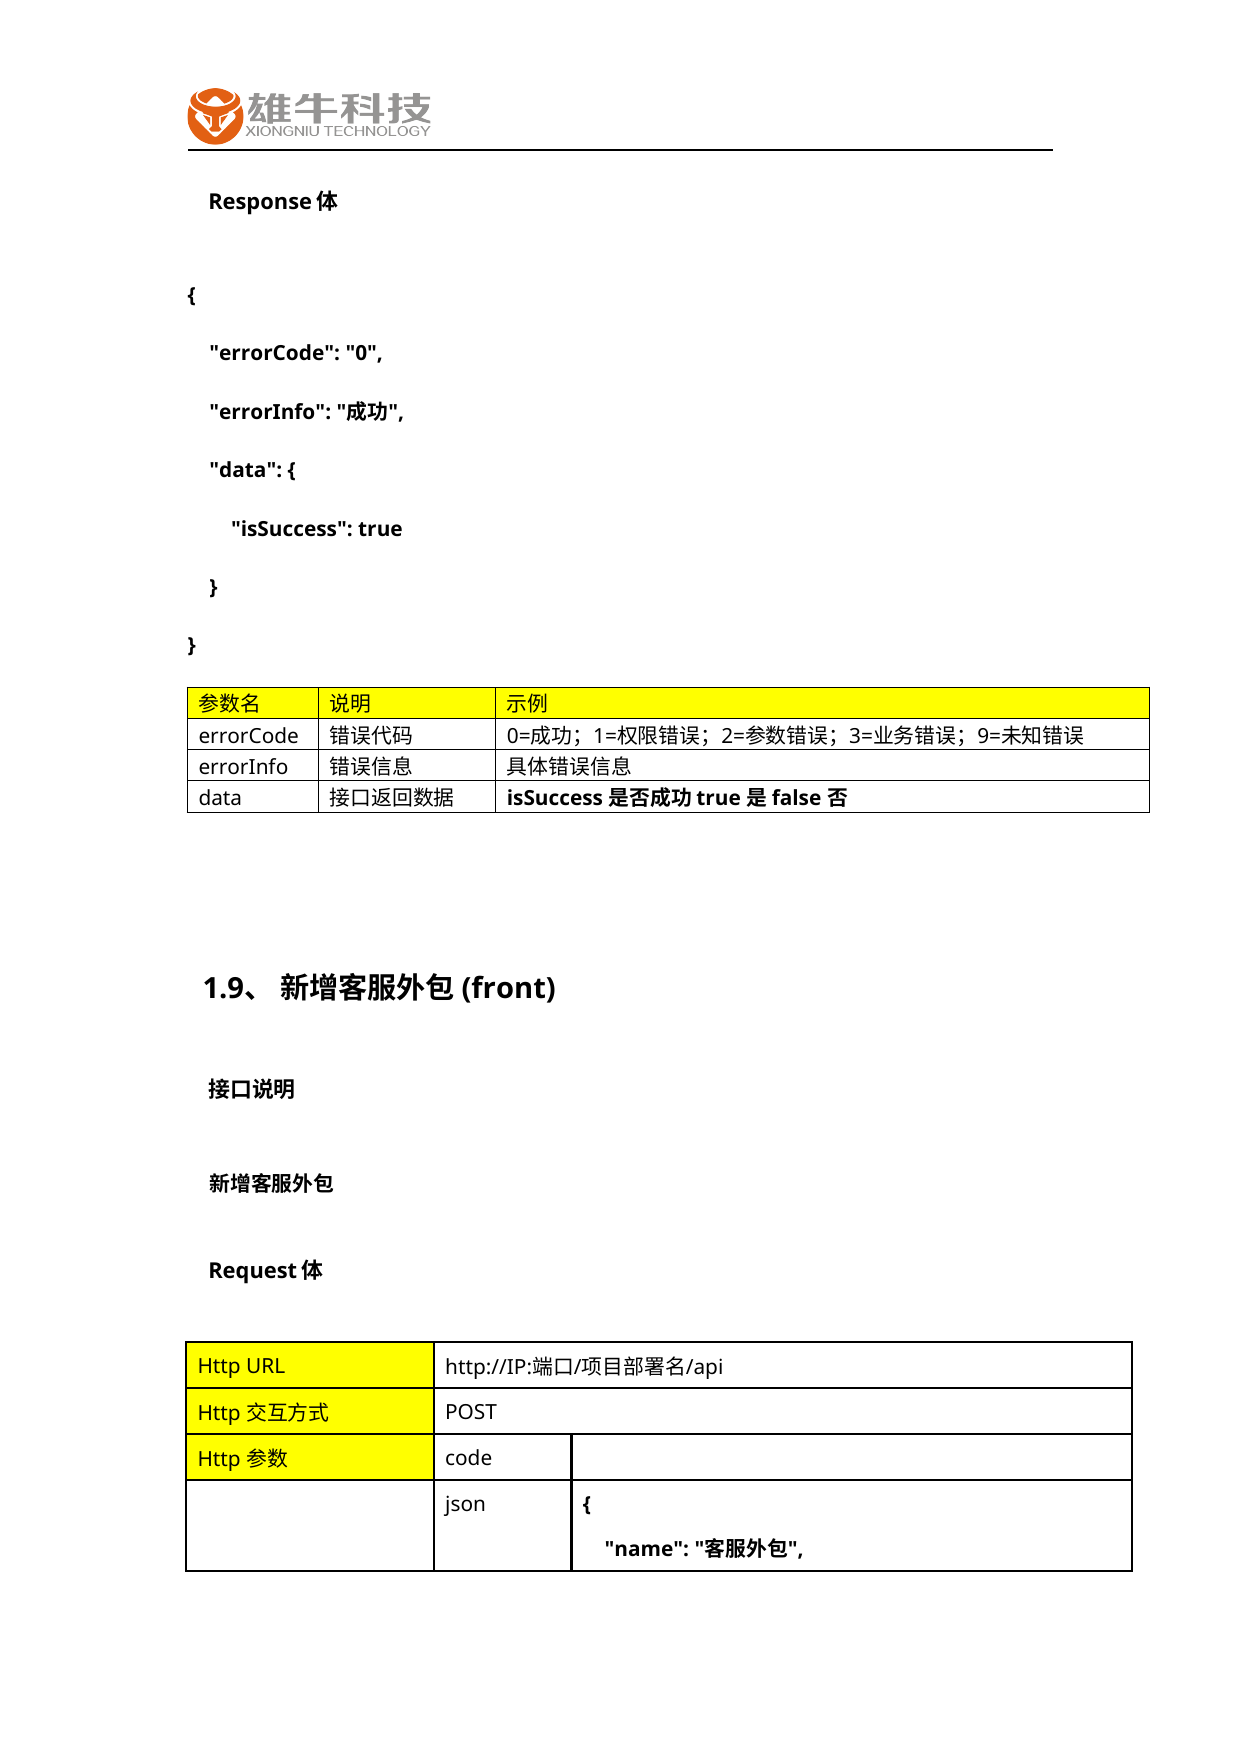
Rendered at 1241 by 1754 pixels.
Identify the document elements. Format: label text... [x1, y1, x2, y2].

table_cell 0=成功；1=权限错误；2=参数错误；3=业务错误；9=未知错误 [496, 719, 1149, 749]
table_cell 错误代码 [319, 719, 495, 749]
text { [187, 272, 1053, 316]
table_cell [573, 1435, 1131, 1479]
text "errorInfo": "成功", [187, 388, 1053, 432]
table_cell POST [435, 1389, 1131, 1433]
table_cell Http 交互方式 [187, 1389, 433, 1433]
table_cell errorCode [188, 719, 318, 749]
table_cell [187, 1481, 433, 1569]
text 新增客服外包 [187, 1160, 1053, 1204]
table_cell isSuccess 是否成功 true 是 false 否 [496, 781, 1149, 812]
subtitle 接口说明 [202, 1066, 1053, 1110]
text "isSuccess": true [187, 506, 1053, 550]
table_header 说明 [319, 688, 495, 718]
text "errorCode": "0", [187, 330, 1053, 374]
table_header 参数名 [188, 688, 318, 718]
subtitle Request体 [202, 1247, 1053, 1291]
table_cell errorInfo [188, 750, 318, 780]
table_header http://IP:端口/项目部署名/api [435, 1343, 1131, 1387]
text } [187, 622, 1053, 666]
table_cell code [435, 1435, 570, 1479]
text "data": { [187, 448, 1053, 492]
subtitle 新增客服外包 (front) [202, 964, 1053, 1008]
table_cell 接口返回数据 [319, 781, 495, 812]
table_cell 错误信息 [319, 750, 495, 780]
subtitle Response体 [202, 178, 1053, 222]
picture [187, 88, 433, 147]
table_cell data [188, 781, 318, 812]
table_cell 具体错误信息 [496, 750, 1149, 780]
table_header Http URL [187, 1343, 433, 1387]
table_cell json [435, 1481, 570, 1569]
table_cell Http 参数 [187, 1435, 433, 1479]
table_header 示例 [496, 688, 1149, 718]
text } [187, 564, 1053, 608]
